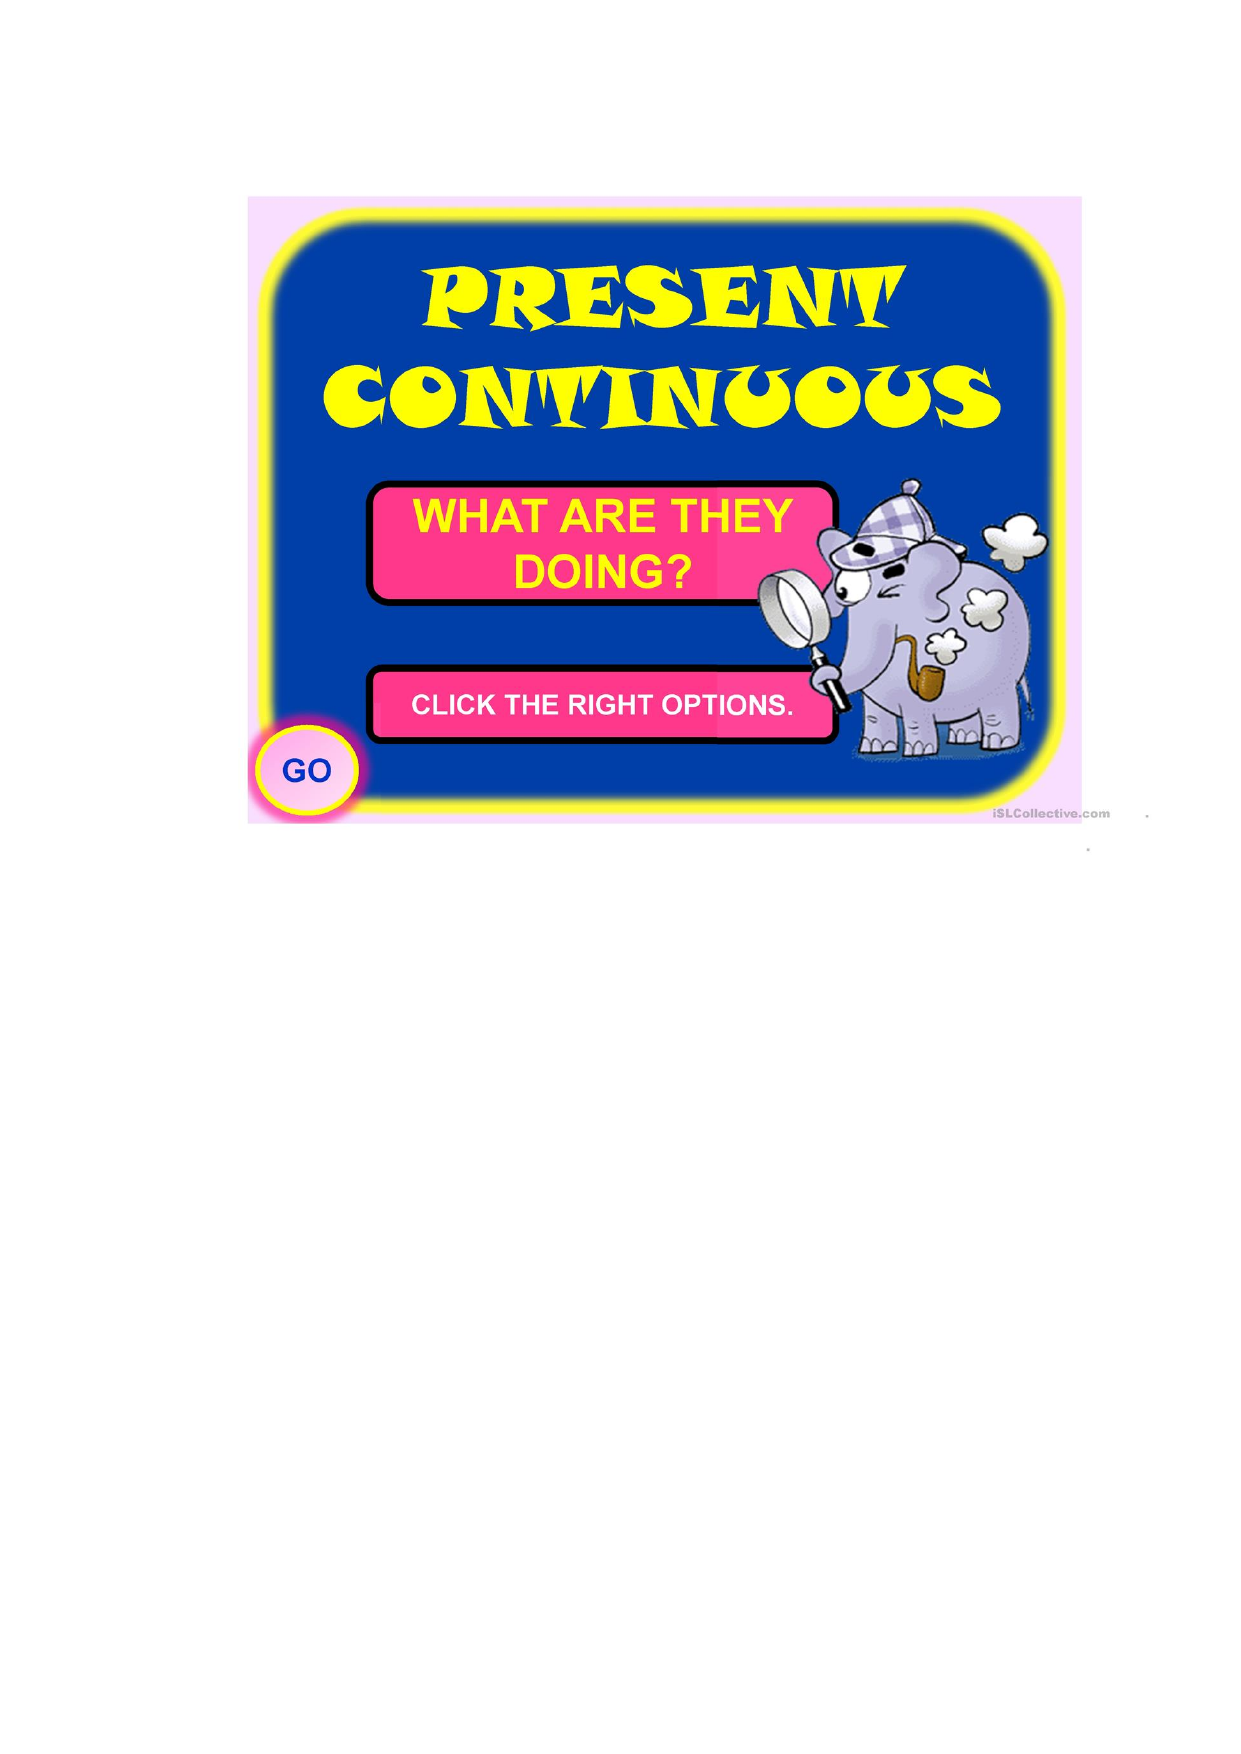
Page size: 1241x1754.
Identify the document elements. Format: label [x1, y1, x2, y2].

picture [177, 165, 1152, 855]
